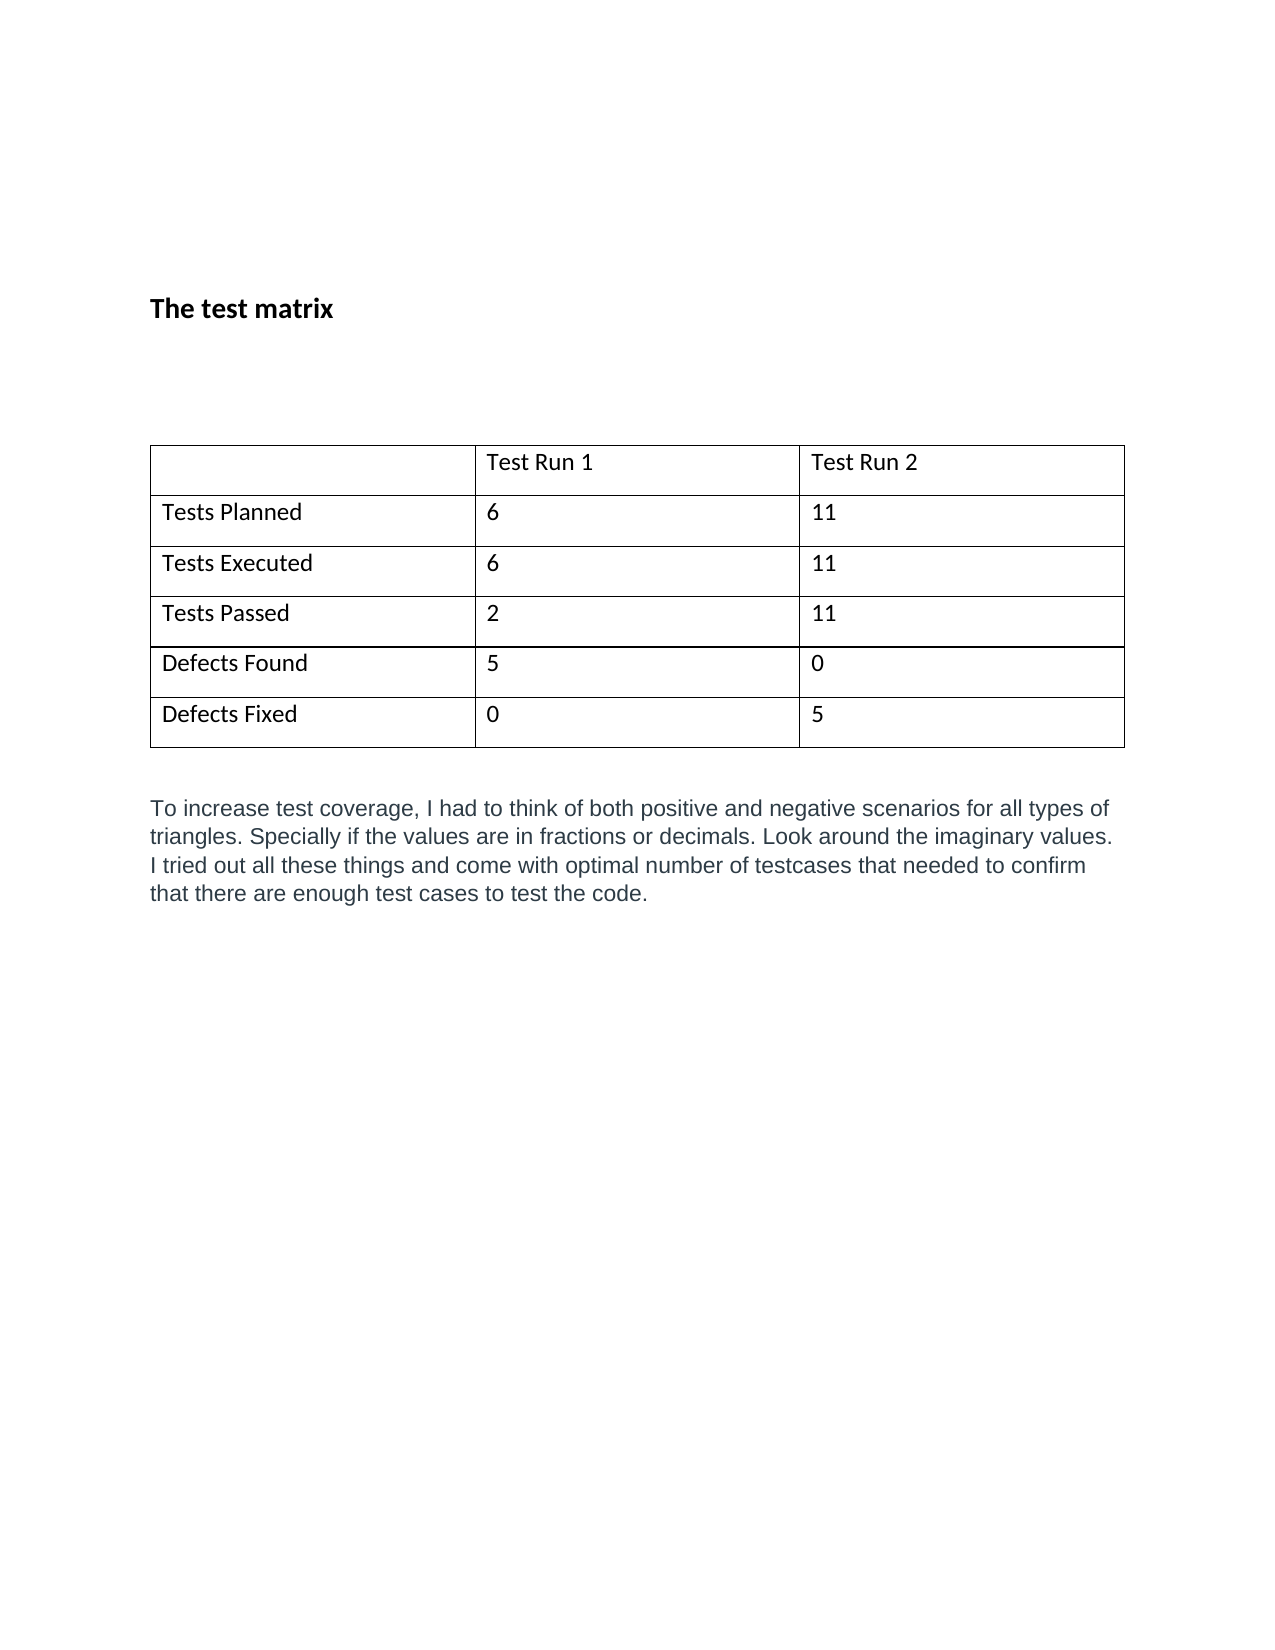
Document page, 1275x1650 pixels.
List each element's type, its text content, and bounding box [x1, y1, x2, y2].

table_header Test Run 1 [476, 446, 799, 495]
text The test matrix [150, 291, 1125, 326]
table_cell 6 [476, 547, 799, 596]
table_cell Tests Passed [151, 597, 475, 646]
table_header [151, 446, 475, 495]
table_cell 11 [800, 547, 1124, 596]
table_cell Defects Fixed [151, 698, 475, 747]
text To increase test coverage, I had to think of both positive and negative scenarios for all types of triangles. Specially if the values are in fractions or decimals. Look around the imaginary values. I tried out all these things and come with optimal number of testcases that needed to confirm that there are enough test cases to test the code. [150, 795, 1125, 907]
table_cell 11 [800, 496, 1124, 546]
table_cell Tests Executed [151, 547, 475, 596]
table_cell 5 [476, 648, 799, 697]
table_header Test Run 2 [800, 446, 1124, 495]
table_cell Tests Planned [151, 496, 475, 546]
table_cell 2 [476, 597, 799, 646]
table_cell 6 [476, 496, 799, 546]
table_cell 0 [800, 648, 1124, 697]
table_cell 11 [800, 597, 1124, 646]
table_cell Defects Found [151, 648, 475, 697]
table_cell 0 [476, 698, 799, 747]
table_cell 5 [800, 698, 1124, 747]
